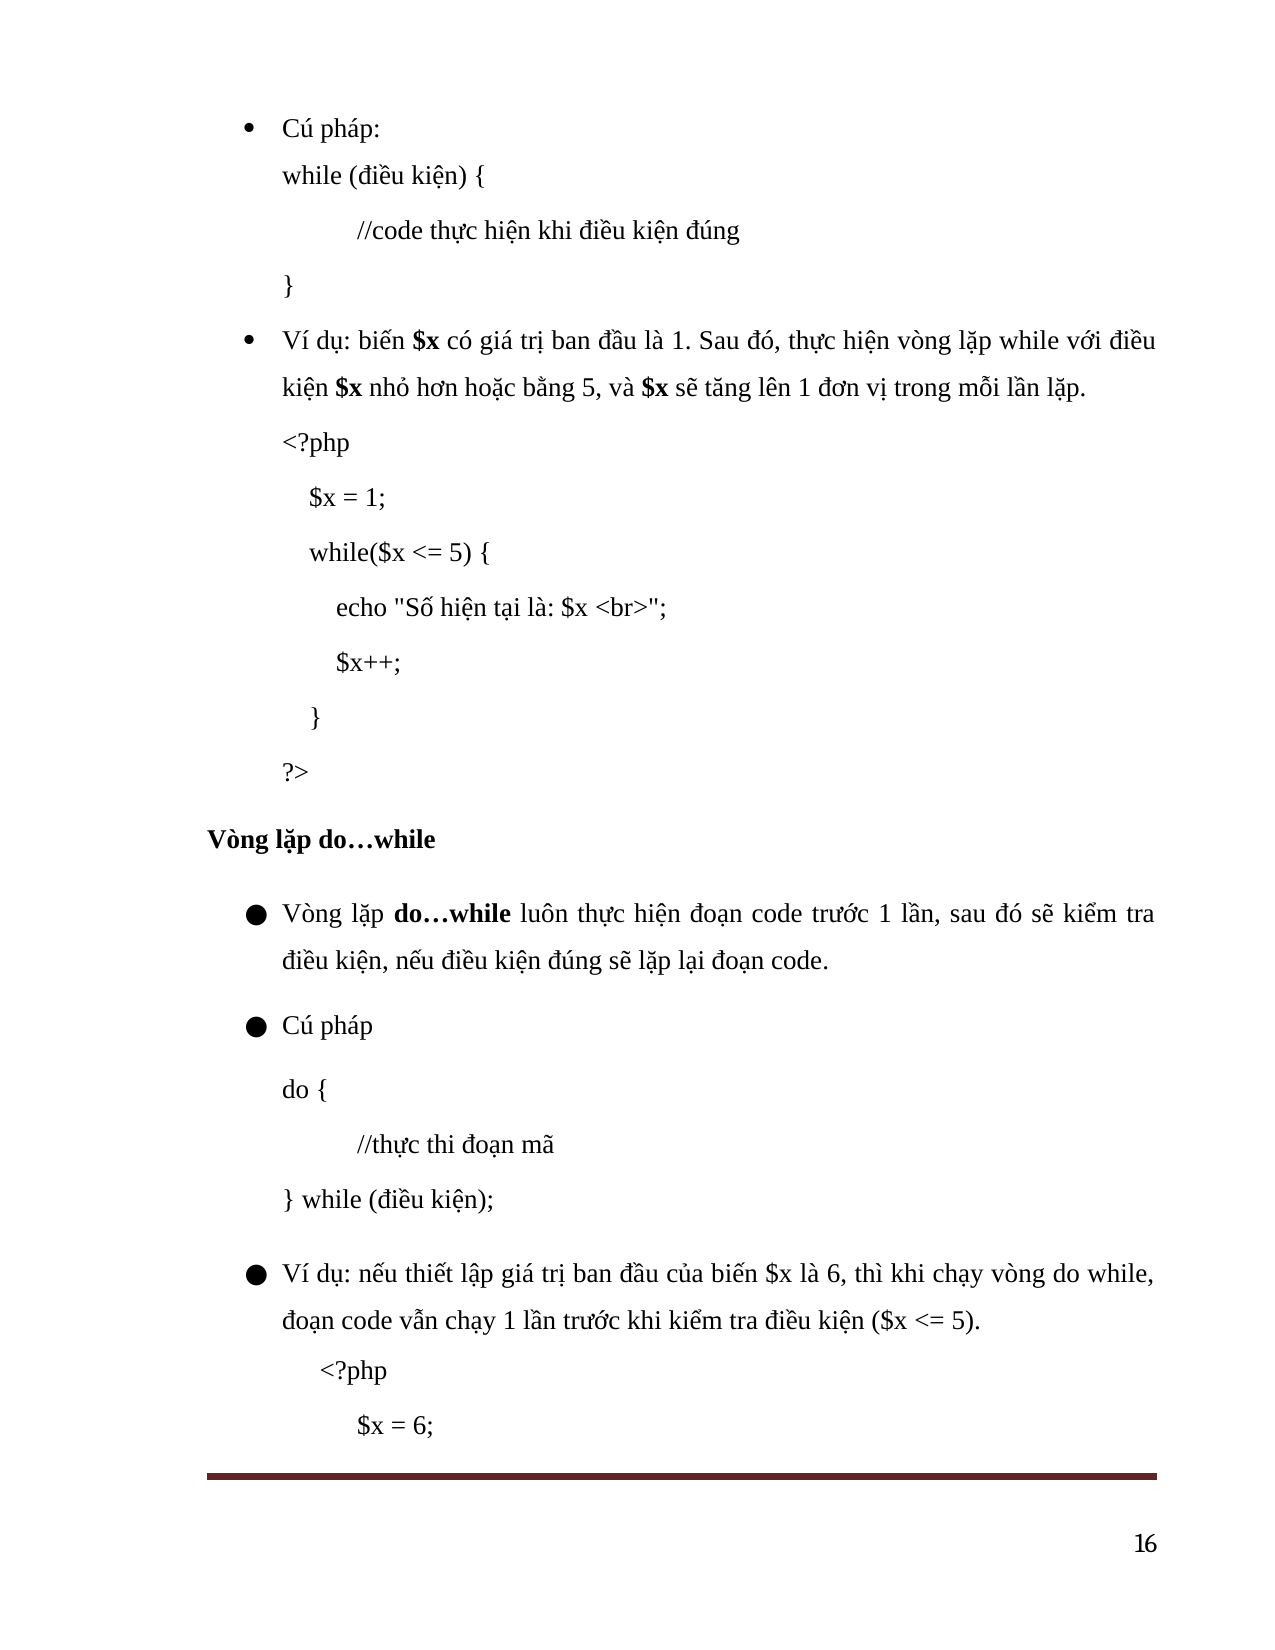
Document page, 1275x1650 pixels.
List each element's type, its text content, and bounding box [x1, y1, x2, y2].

text } [207, 269, 1157, 300]
text } while (điều kiện); [282, 1183, 1157, 1214]
text <?php [319, 1354, 1157, 1385]
text $x++; [282, 646, 1157, 677]
text ?> [282, 756, 1157, 787]
list Cú pháp [244, 994, 1157, 1050]
text while($x <= 5) { [282, 536, 1157, 567]
list Vòng lặp do…while luôn thực hiện đoạn code trước 1 lần, sau đó sẽ kiểm tra điều kiện, nếu điều kiện đúng sẽ lặp lại đoạn code. [244, 883, 1157, 976]
text $x = 6; [357, 1409, 1157, 1440]
text <?php [282, 426, 1157, 457]
list Ví dụ: biến $x có giá trị ban đầu là 1. Sau đó, thực hiện vòng lặp while với điều kiện $x nhỏ hơn hoặc bằng 5, và $x sẽ tăng lên 1 đơn vị trong mỗi lần lặp. [244, 324, 1157, 402]
text $x = 1; [282, 481, 1157, 512]
text //code thực hiện khi điều kiện đúng [282, 214, 1157, 245]
text //thực thi đoạn mã [282, 1128, 1157, 1159]
list Ví dụ: nếu thiết lập giá trị ban đầu của biến $x là 6, thì khi chạy vòng do while, đoạn code vẫn chạy 1 lần trước khi kiểm tra điều kiện ($x <= 5). [244, 1242, 1157, 1335]
text } [282, 701, 1157, 732]
text do { [282, 1073, 1157, 1104]
list Cú pháp: while (điều kiện) { [244, 112, 1157, 190]
text echo "Số hiện tại là: $x <br>"; [282, 591, 1157, 622]
subtitle Vòng lặp do…while [207, 823, 1157, 855]
